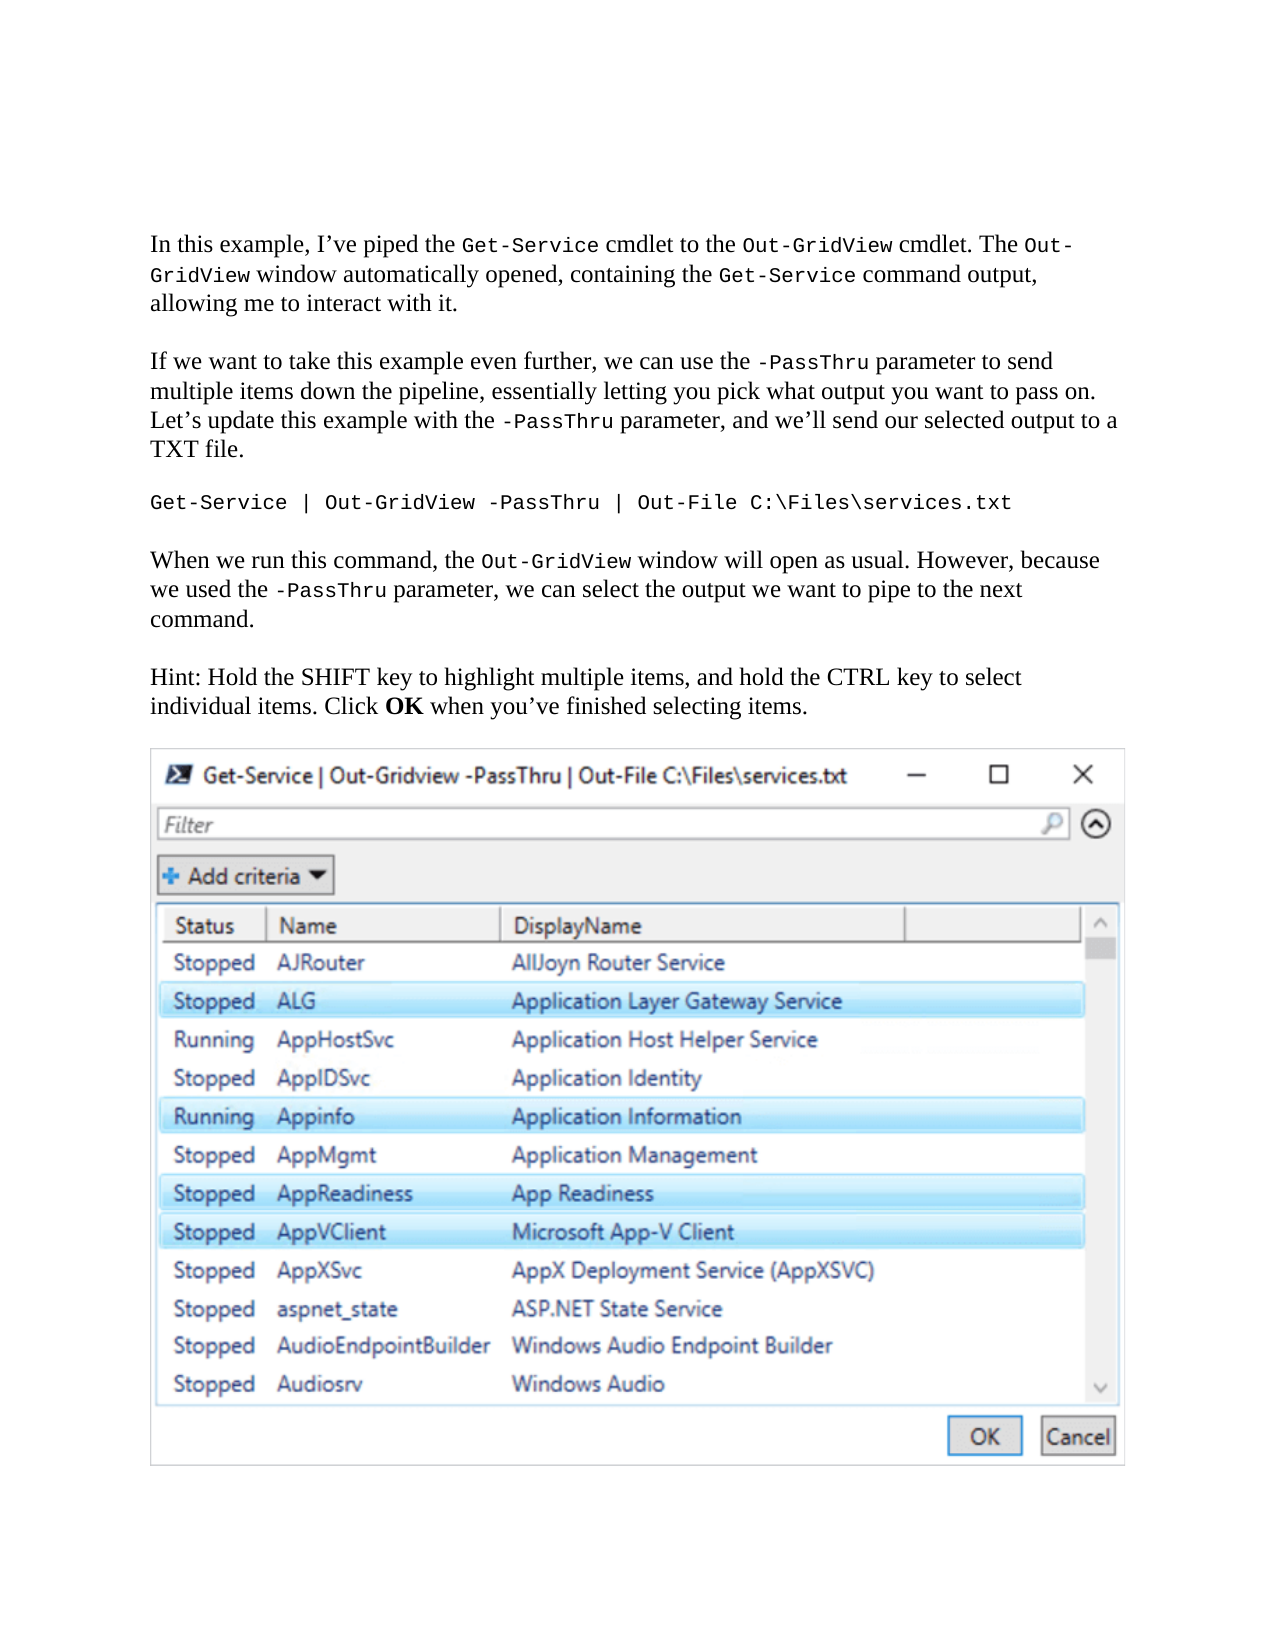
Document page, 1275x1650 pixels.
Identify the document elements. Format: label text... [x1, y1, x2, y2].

text When we run this command, the Out-GridView window will open as usual. However, because we used the -PassThru parameter, we can select the output we want to pipe to the next command. [150, 545, 1125, 633]
text Hint: Hold the SHIFT key to highlight multiple items, and hold the CTRL key to select individual items. Click OK when you’ve finished selecting items. [150, 662, 1125, 719]
text Get-Service | Out-GridView -PassThru | Out-File C:\Files\services.txt [150, 492, 1125, 516]
text In this example, I’ve piped the Get-Service cmdlet to the Out-GridView cmdlet. The Out-GridView window automatically opened, containing the Get-Service command output, allowing me to interact with it. [150, 229, 1125, 317]
picture [150, 748, 1125, 1466]
text If we want to take this example even further, we can use the -PassThru parameter to send multiple items down the pipeline, essentially letting you pick what output you want to pass on. Let’s update this example with the -PassThru parameter, and we’ll send our selected output to a TXT file. [150, 346, 1125, 463]
